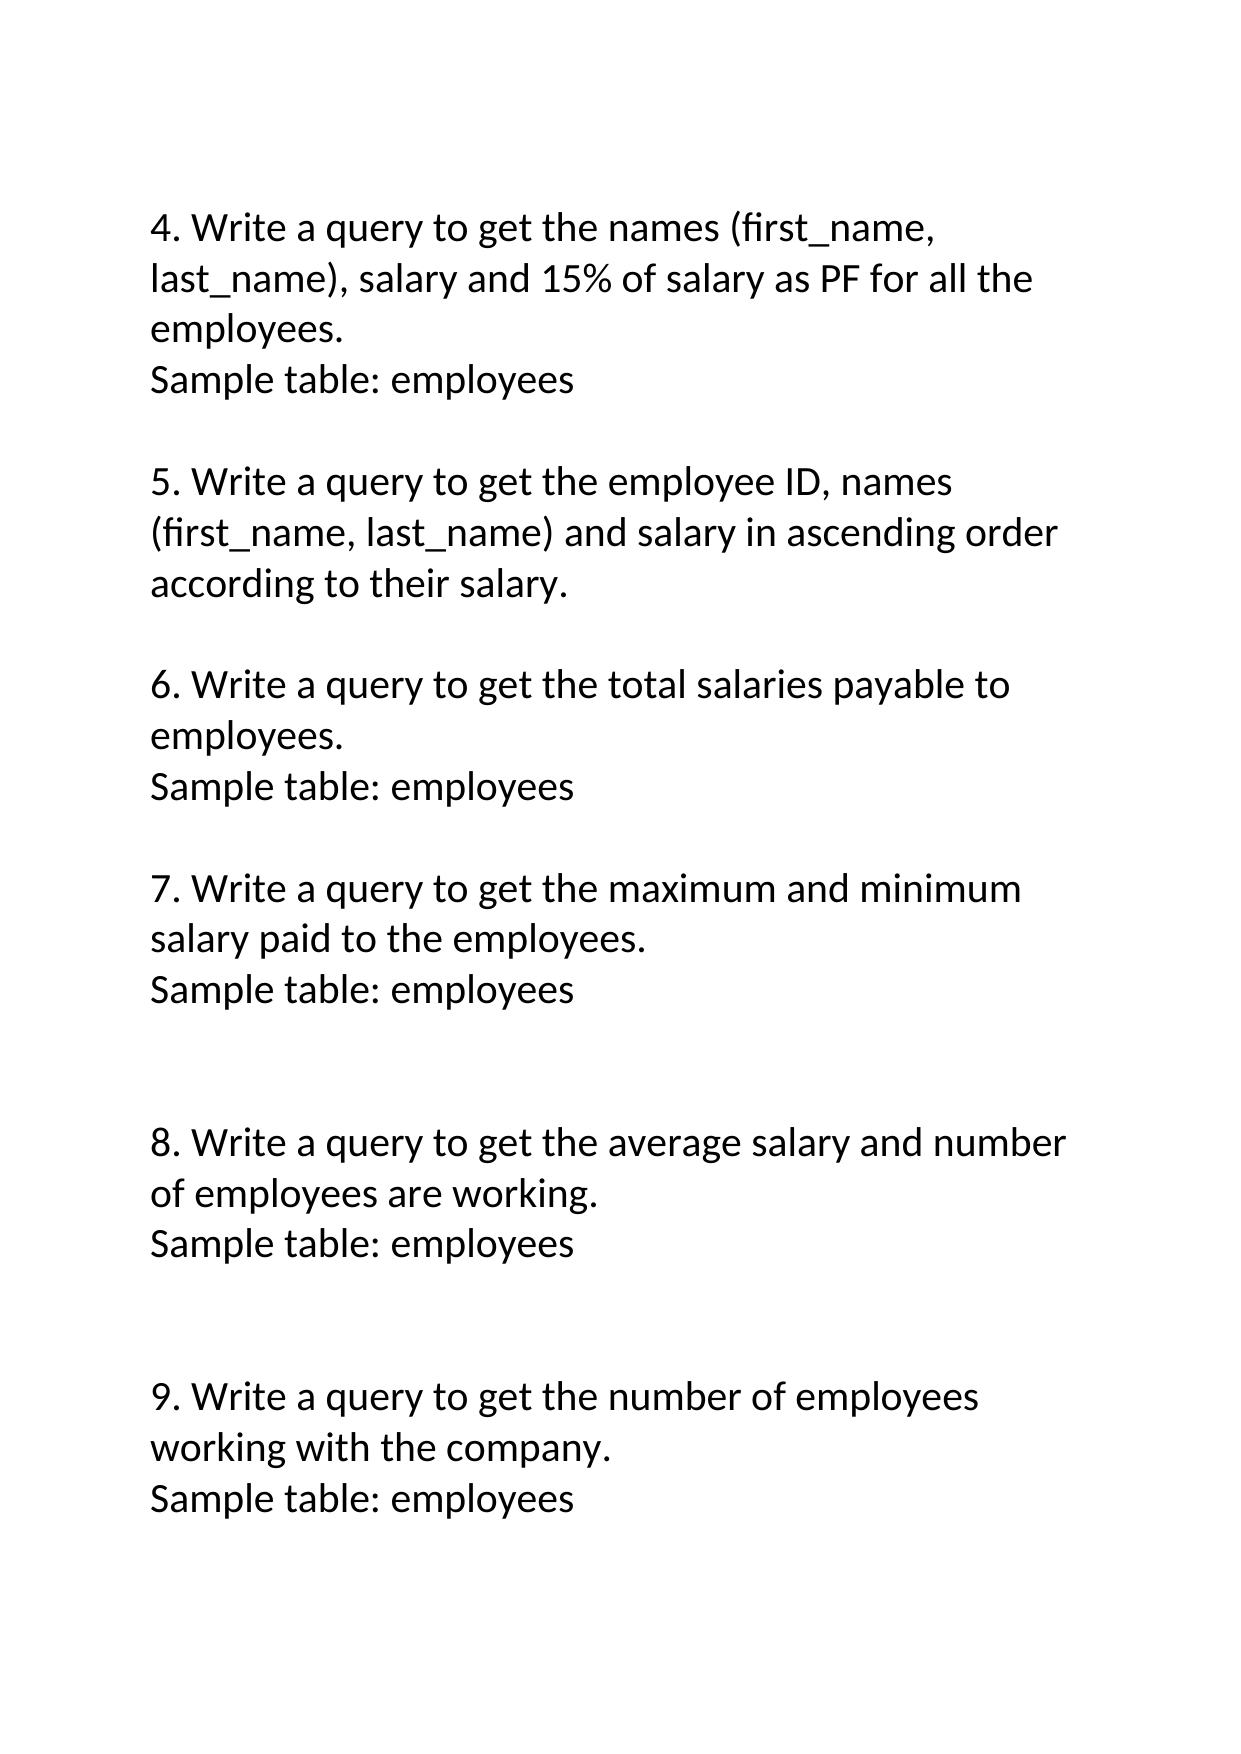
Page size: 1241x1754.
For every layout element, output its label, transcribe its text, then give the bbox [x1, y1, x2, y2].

text 5. Write a query to get the employee ID, names (first_name, last_name) and salary in ascending order according to their salary. [150, 455, 1090, 607]
text Sample table: employees [150, 353, 1090, 404]
text 4. Write a query to get the names (first_name, last_name), salary and 15% of salary as PF for all the employees. [150, 201, 1090, 353]
text 7. Write a query to get the maximum and minimum salary paid to the employees. [150, 862, 1090, 963]
text 6. Write a query to get the total salaries payable to employees. [150, 658, 1090, 760]
text Sample table: employees [150, 963, 1090, 1014]
text 9. Write a query to get the number of employees working with the company. [150, 1370, 1090, 1472]
text Sample table: employees [150, 1217, 1090, 1268]
text 8. Write a query to get the average salary and number of employees are working. [150, 1116, 1090, 1217]
text Sample table: employees [150, 760, 1090, 811]
text Sample table: employees [150, 1472, 1090, 1522]
